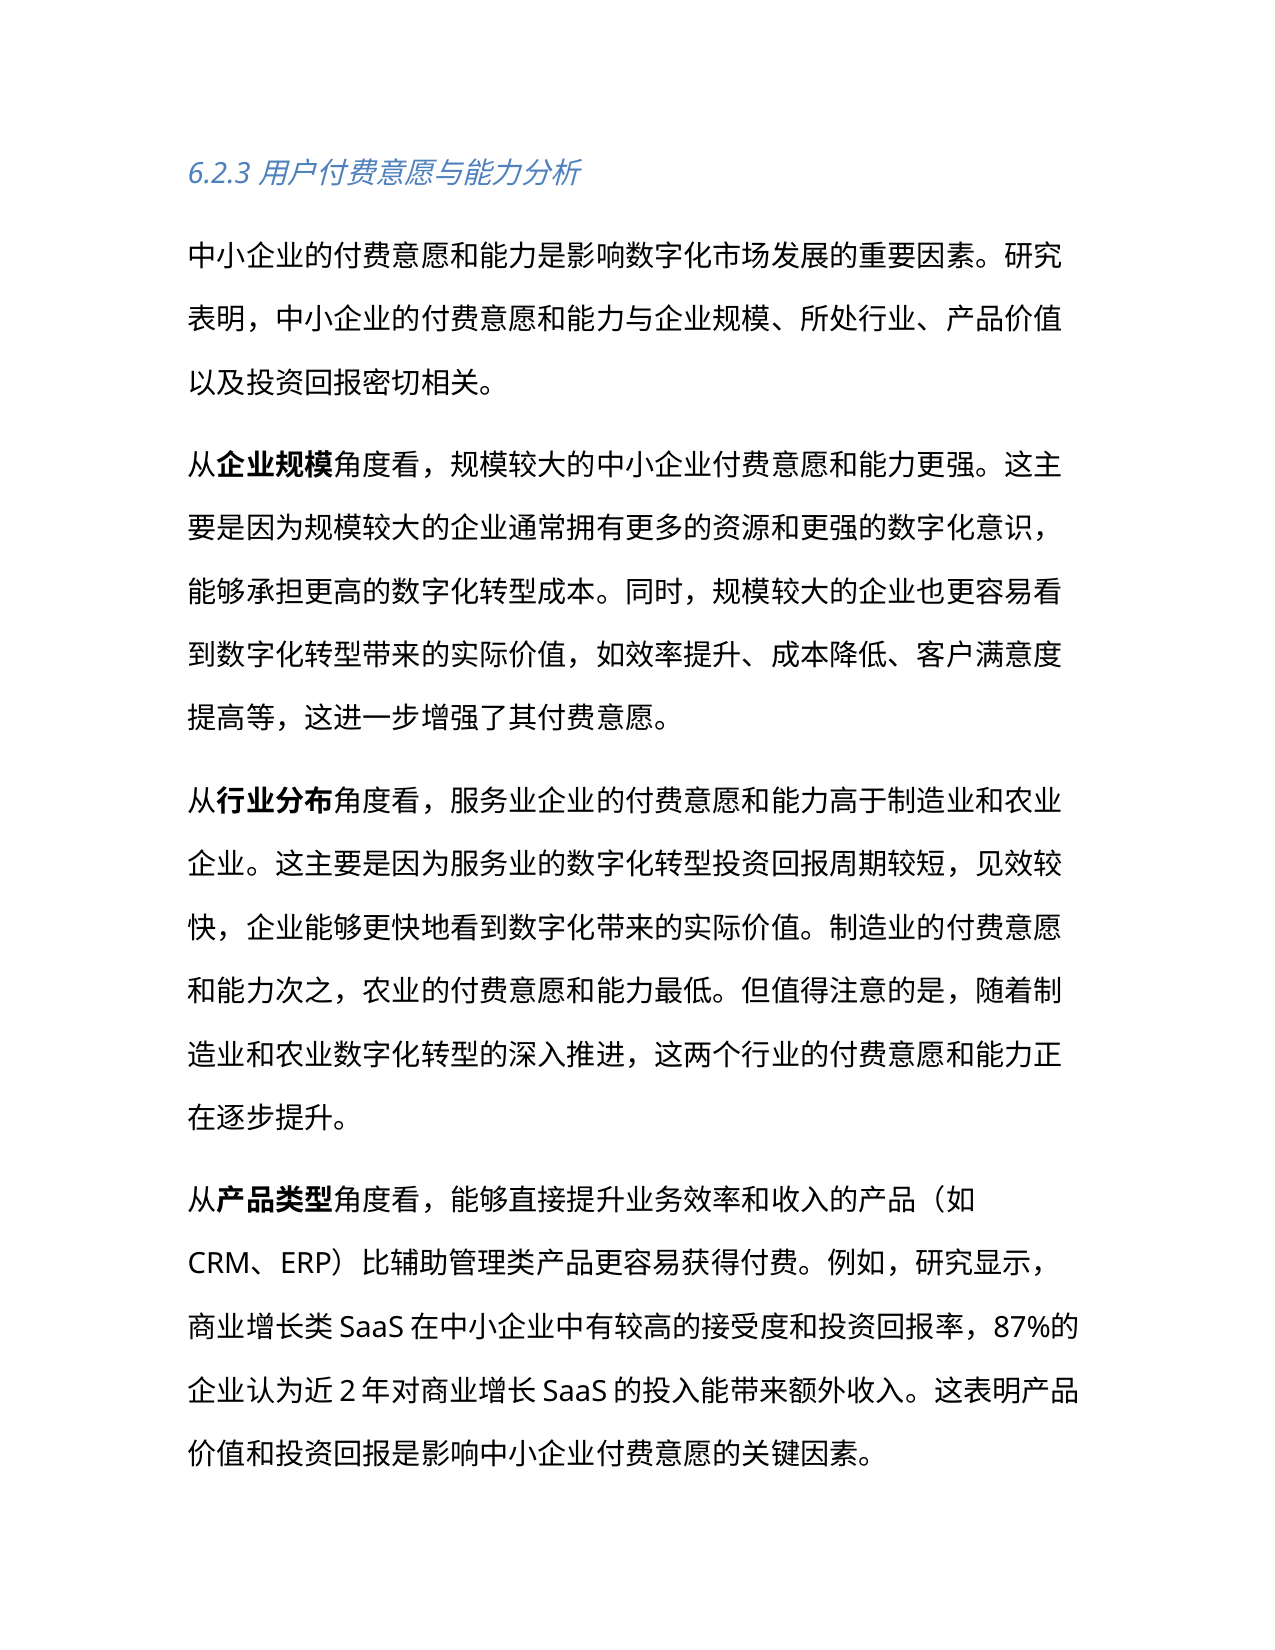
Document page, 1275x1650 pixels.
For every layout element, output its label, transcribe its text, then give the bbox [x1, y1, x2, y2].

text 从产品类型角度看，能够直接提升业务效率和收入的产品（如CRM、ERP）比辅助管理类产品更容易获得付费。例如，研究显示，商业增长类SaaS在中小企业中有较高的接受度和投资回报率，87%的企业认为近2年对商业增长SaaS的投入能带来额外收入。这表明产品价值和投资回报是影响中小企业付费意愿的关键因素。 [187, 1177, 1087, 1473]
text 从行业分布角度看，服务业企业的付费意愿和能力高于制造业和农业企业。这主要是因为服务业的数字化转型投资回报周期较短，见效较快，企业能够更快地看到数字化带来的实际价值。制造业的付费意愿和能力次之，农业的付费意愿和能力最低。但值得注意的是，随着制造业和农业数字化转型的深入推进，这两个行业的付费意愿和能力正在逐步提升。 [187, 777, 1087, 1137]
text 从企业规模角度看，规模较大的中小企业付费意愿和能力更强。这主要是因为规模较大的企业通常拥有更多的资源和更强的数字化意识，能够承担更高的数字化转型成本。同时，规模较大的企业也更容易看到数字化转型带来的实际价值，如效率提升、成本降低、客户满意度提高等，这进一步增强了其付费意愿。 [187, 441, 1087, 737]
subtitle 6.2.3 用户付费意愿与能力分析 [187, 150, 1087, 192]
text 中小企业的付费意愿和能力是影响数字化市场发展的重要因素。研究表明，中小企业的付费意愿和能力与企业规模、所处行业、产品价值以及投资回报密切相关。 [187, 232, 1087, 401]
